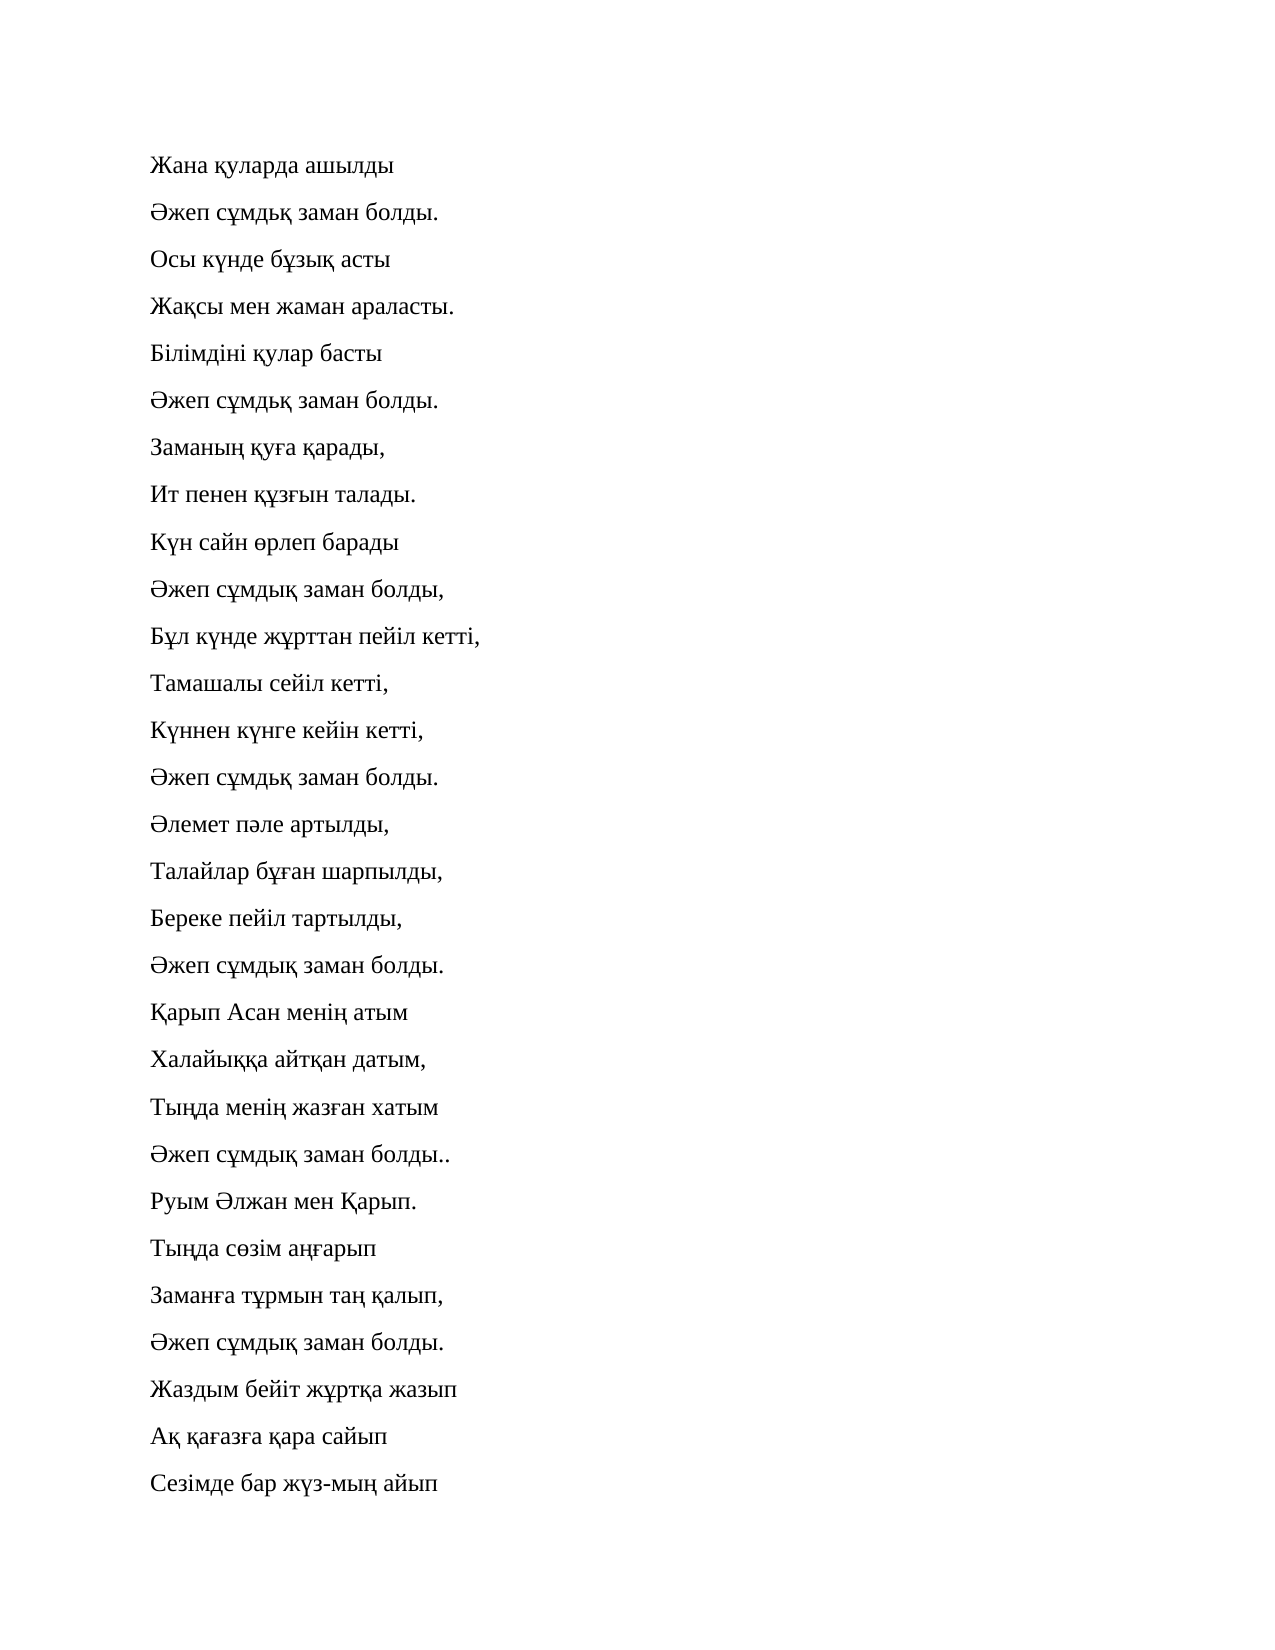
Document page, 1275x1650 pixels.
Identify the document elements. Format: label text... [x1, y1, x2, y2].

text Береке пейіл тартылды, [150, 903, 1125, 932]
text Осы күнде бұзық асты [150, 244, 1125, 273]
text Руым Әлжан мен Қарып. [150, 1186, 1125, 1214]
text Жана қуларда ашылды [150, 150, 1125, 179]
text Жаздым бейіт жұртқа жазып [150, 1374, 1125, 1403]
text Тамашалы сейіл кетті, [150, 668, 1125, 697]
text Сезімде бар жүз-мың айып [150, 1468, 1125, 1497]
text Әжеп сұмдық заман болды.. [150, 1139, 1125, 1167]
text Əжеп сұмдық заман болды. [150, 950, 1125, 979]
text Күн сайн өрлеп барады [150, 527, 1125, 555]
text Қарып Асан менің атым [150, 997, 1125, 1026]
text Ит пенен құзғын талады. [150, 479, 1125, 508]
text Тыңда менің жазған хатым [150, 1092, 1125, 1120]
text Əжеп сұмдьқ заман болды. [150, 197, 1125, 226]
text Тыңда сөзім аңғарып [150, 1233, 1125, 1262]
text Жақсы мен жаман араласты. [150, 291, 1125, 320]
text Əжеп сұмдық заман болды. [150, 1327, 1125, 1356]
text Бұл күнде жұрттан пейіл кетті, [150, 621, 1125, 649]
text Ақ қағазға қара сайып [150, 1421, 1125, 1450]
text Əлемет пǝле артылды, [150, 809, 1125, 838]
text Əжеп сұмдьқ заман болды. [150, 762, 1125, 791]
text Күннен күнге кейін кетті, [150, 715, 1125, 744]
text Заманға тұрмын таң қалып, [150, 1280, 1125, 1309]
text Халайыққа айтқан датым, [150, 1044, 1125, 1073]
text Білімдіні қулар басты [150, 338, 1125, 367]
text Заманың қуға қарады, [150, 432, 1125, 461]
text Əжеп сұмдық заман болды, [150, 574, 1125, 602]
text Талайлар бұған шарпылды, [150, 856, 1125, 885]
text Әжеп сұмдьқ заман болды. [150, 385, 1125, 414]
